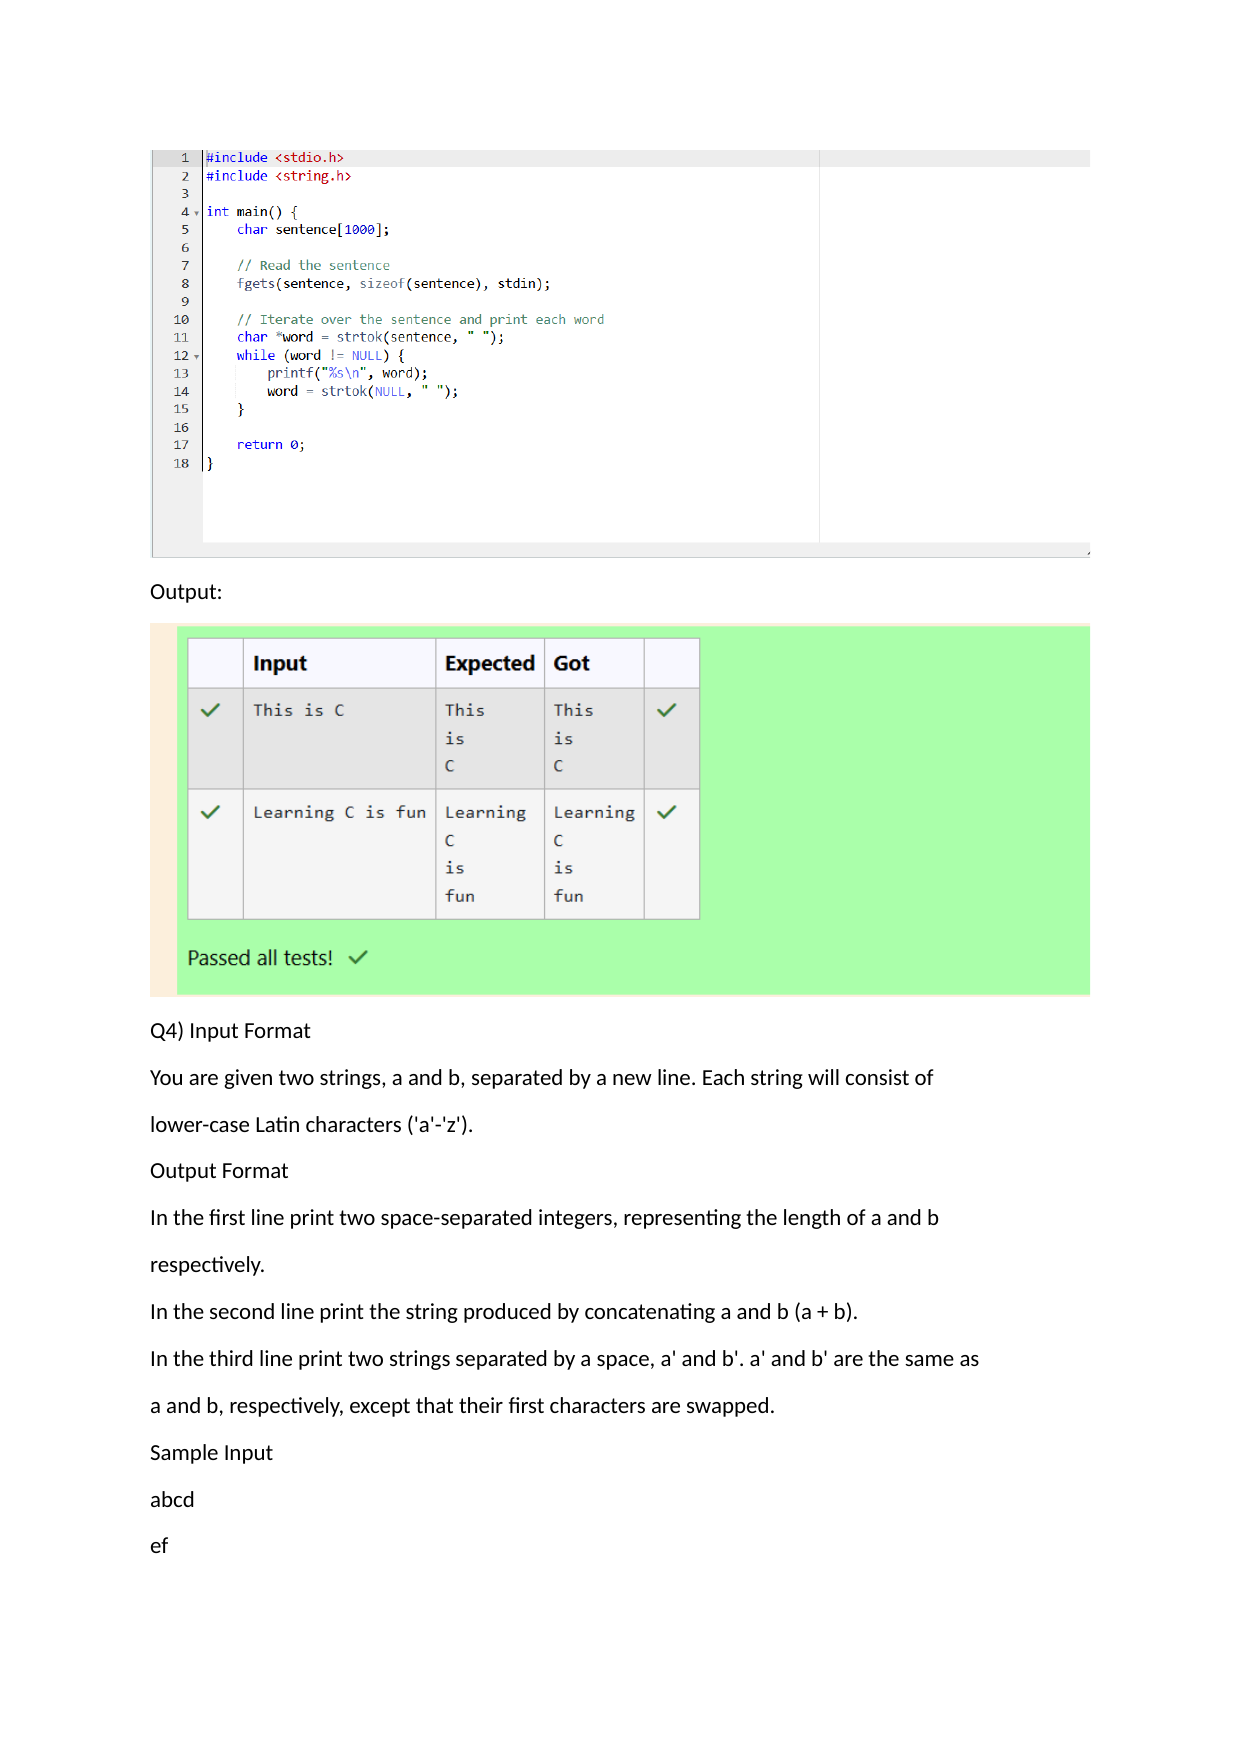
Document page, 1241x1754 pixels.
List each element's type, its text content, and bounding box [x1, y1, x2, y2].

text In the second line print the string produced by concatenating a and b (a + b). [150, 1297, 1090, 1325]
text ef [150, 1532, 1090, 1559]
text Output Format [150, 1157, 1090, 1184]
picture [150, 150, 1091, 558]
text In the first line print two space-separated integers, representing the length of a and b [150, 1203, 1090, 1231]
text Output: [150, 577, 1090, 605]
text respectively. [150, 1250, 1090, 1278]
text a and b, respectively, except that their first characters are swapped. [150, 1391, 1090, 1419]
text You are given two strings, a and b, separated by a new line. Each string will consist of [150, 1063, 1090, 1091]
text Q4) Input Format [150, 1016, 1090, 1044]
picture [150, 623, 1091, 997]
text lower-case Latin characters ('a'-'z'). [150, 1110, 1090, 1138]
text In the third line print two strings separated by a space, a' and b'. a' and b' are the same as [150, 1344, 1090, 1372]
text abcd [150, 1485, 1090, 1513]
text Sample Input [150, 1438, 1090, 1466]
